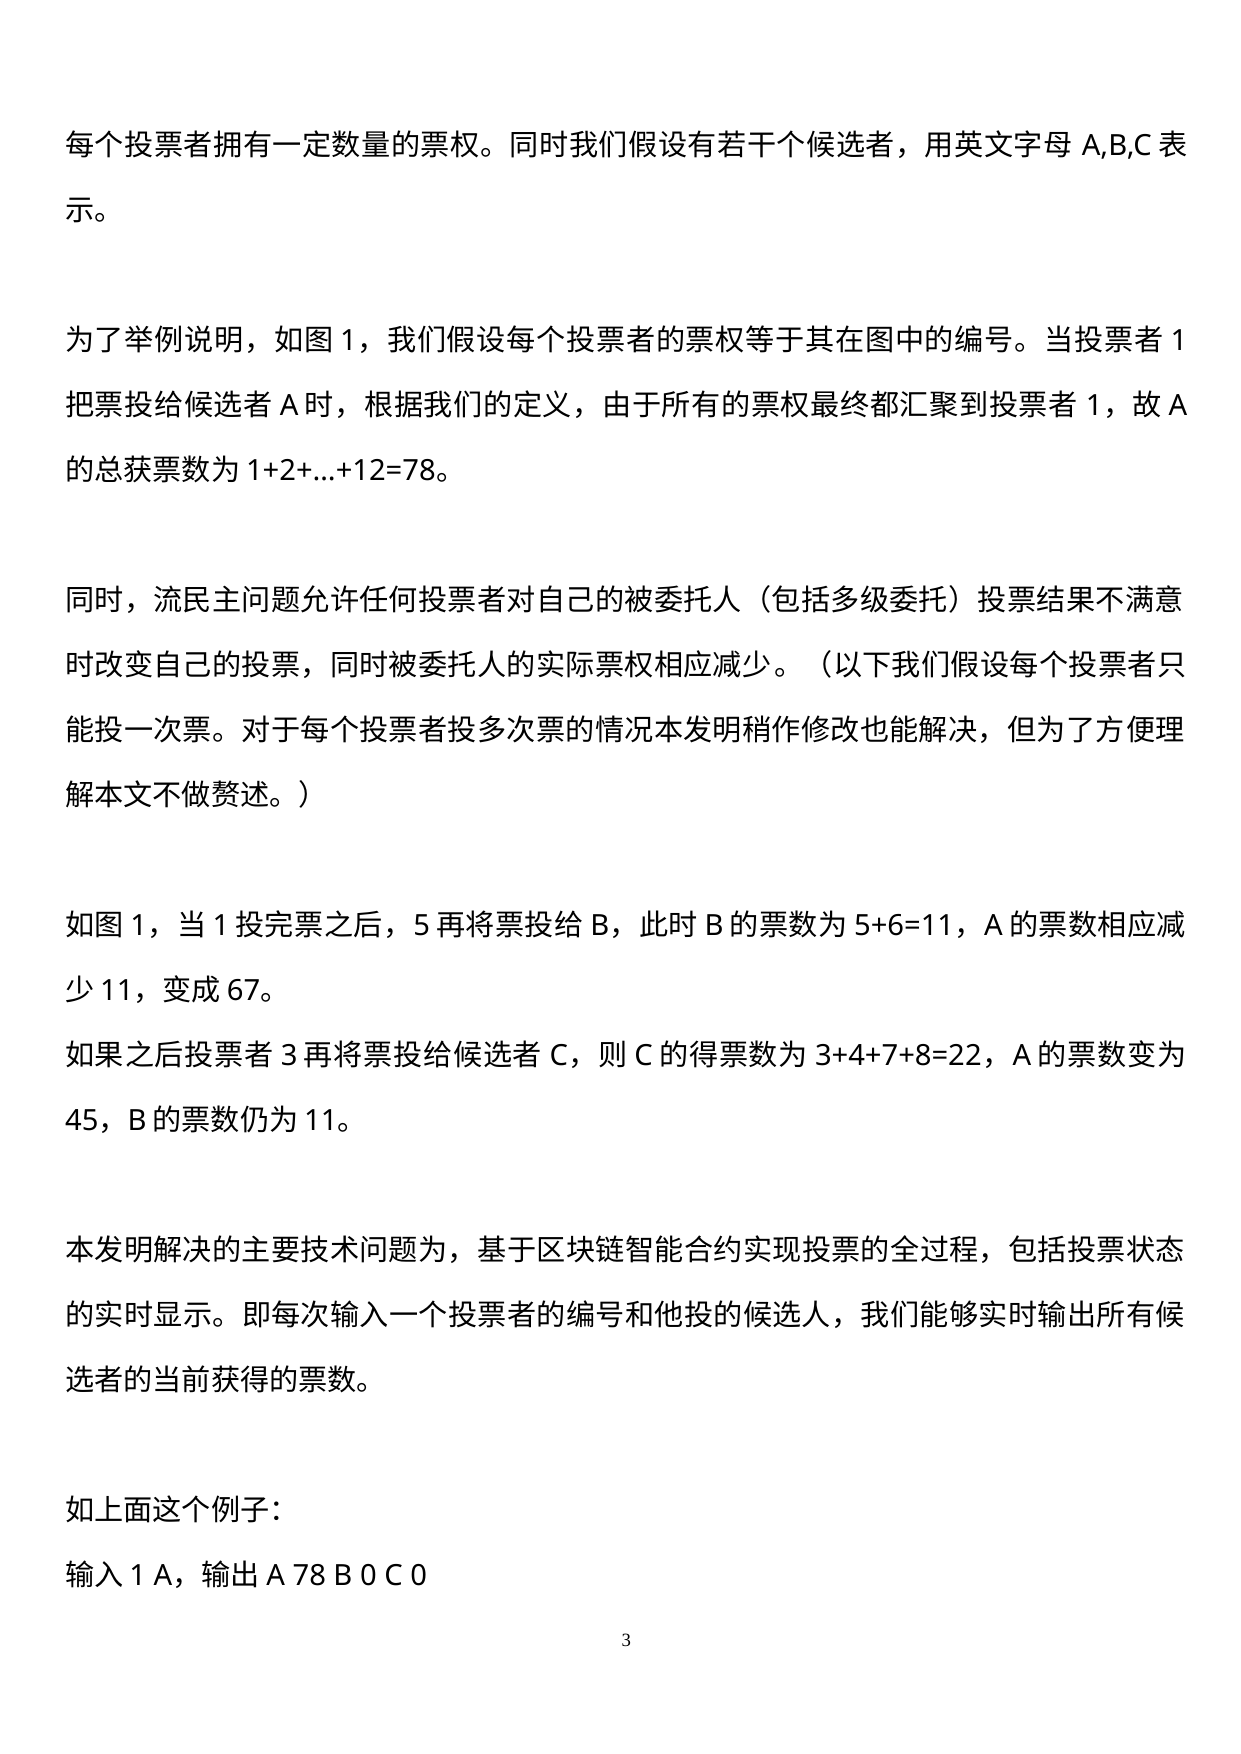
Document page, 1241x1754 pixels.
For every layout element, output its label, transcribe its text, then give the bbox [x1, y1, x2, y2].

text 本发明解决的主要技术问题为，基于区块链智能合约实现投票的全过程，包括投票状态的实时显示。即每次输入一个投票者的编号和他投的候选人，我们能够实时输出所有候选者的当前获得的票数。 [65, 1215, 1187, 1410]
text 同时，流民主问题允许任何投票者对自己的被委托人（包括多级委托）投票结果不满意时改变自己的投票，同时被委托人的实际票权相应减少。（以下我们假设每个投票者只能投一次票。对于每个投票者投多次票的情况本发明稍作修改也能解决，但为了方便理解本文不做赘述。） [65, 565, 1187, 825]
text 输入1 A，输出 A 78 B 0 C 0 [65, 1540, 1187, 1605]
text 如果之后投票者3再将票投给候选者C，则C的得票数为3+4+7+8=22，A的票数变为45，B的票数仍为11。 [65, 1020, 1187, 1150]
text 每个投票者拥有一定数量的票权。同时我们假设有若干个候选者，用英文字母A,B,C表示。 [65, 110, 1187, 240]
text 为了举例说明，如图1，我们假设每个投票者的票权等于其在图中的编号。当投票者1把票投给候选者A时，根据我们的定义，由于所有的票权最终都汇聚到投票者1，故A的总获票数为1+2+…+12=78。 [65, 305, 1187, 500]
text 如上面这个例子： [65, 1475, 1187, 1540]
text 如图1，当1投完票之后，5再将票投给B，此时B的票数为5+6=11，A的票数相应减少11，变成67。 [65, 890, 1187, 1020]
